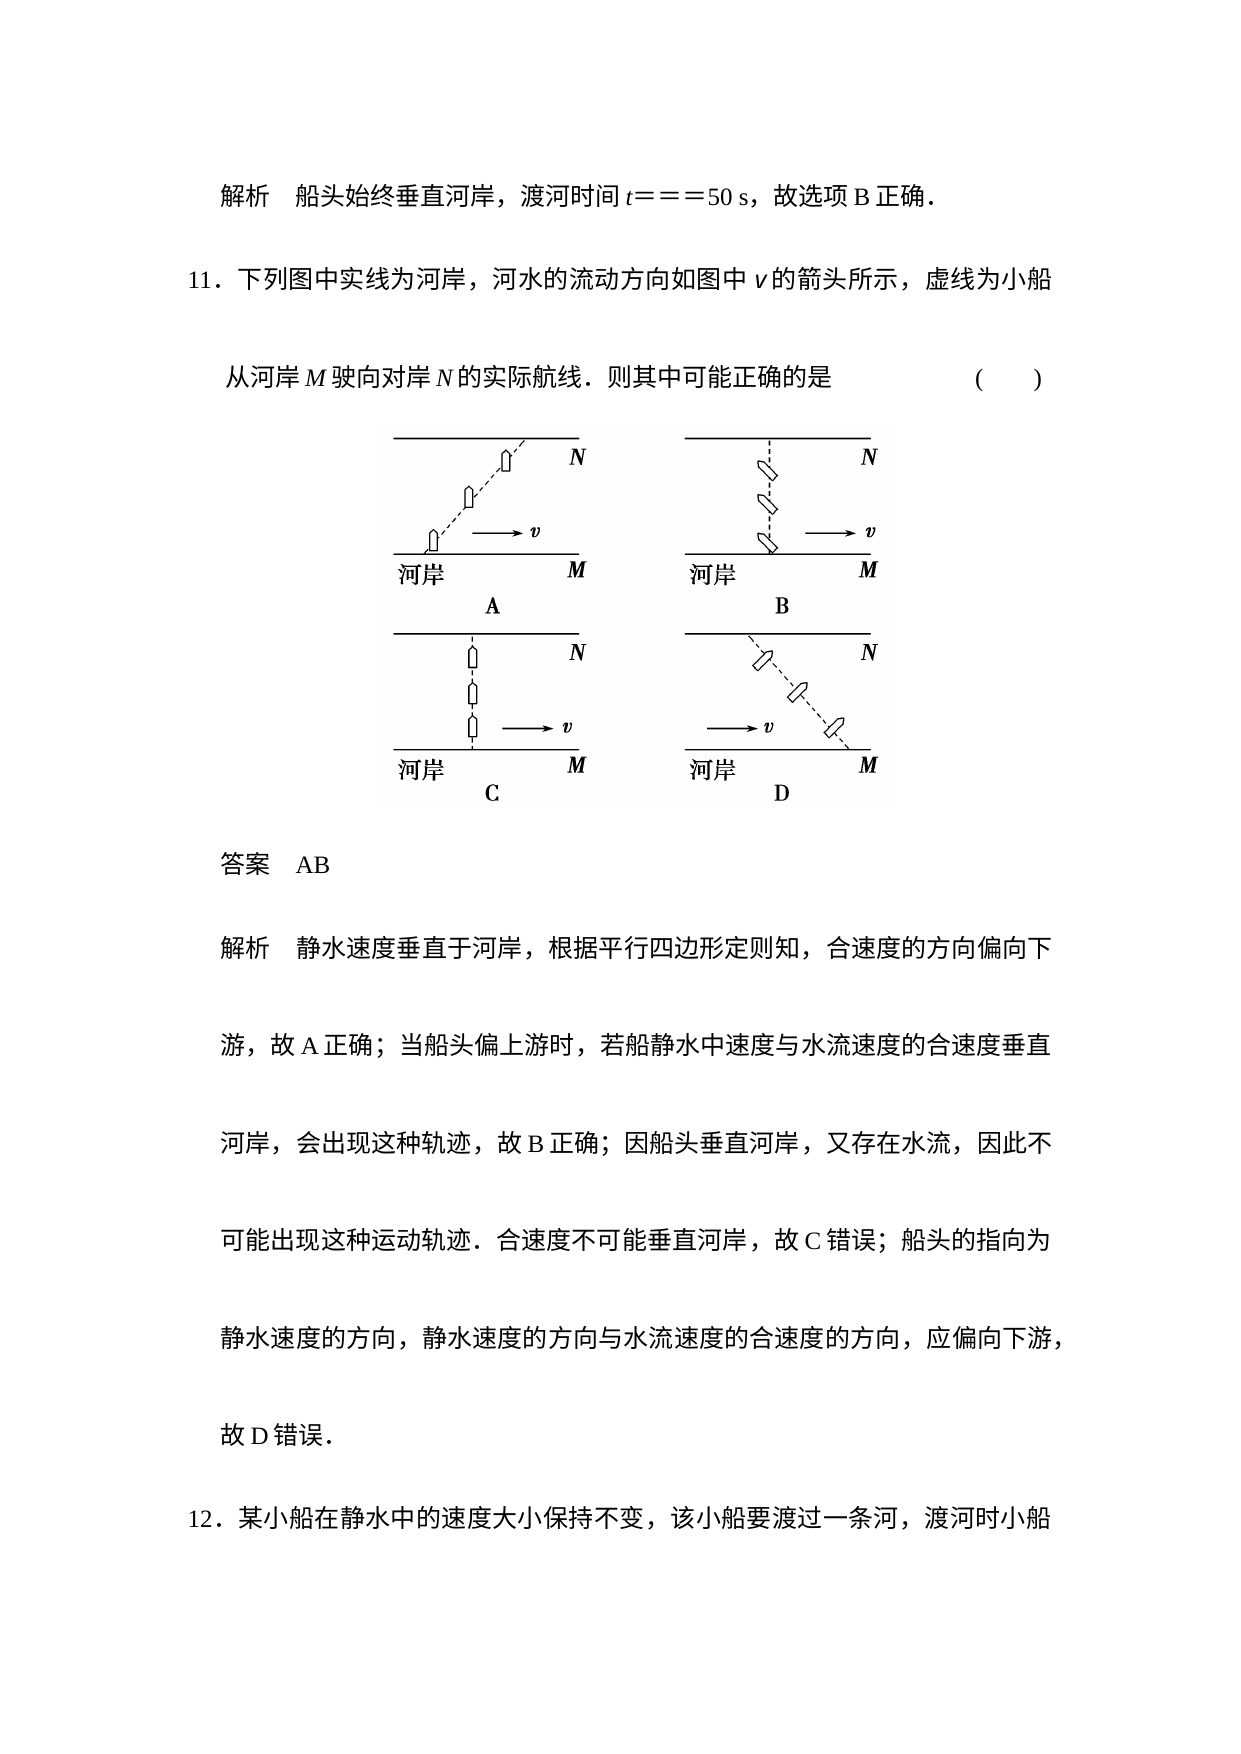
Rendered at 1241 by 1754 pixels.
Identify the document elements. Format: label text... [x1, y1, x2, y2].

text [187, 1484, 1053, 1549]
text 解析 静水速度垂直于河岸，根据平行四边形定则知，合速度的方向偏向下游，故A正确；当船头偏上游时，若船静水中速度与水流速度的合速度垂直河岸，会出现这种轨迹，故B正确；因船头垂直河岸，又存在水流，因此不可能出现这种运动轨迹．合速度不可能垂直河岸，故C错误；船头的指向为静水速度的方向，静水速度的方向与水流速度的合速度的方向，应偏向下游，故D错误． [220, 914, 1053, 1466]
text 答案 AB [220, 831, 1053, 896]
picture [378, 425, 895, 809]
text 11．下列图中实线为河岸，河水的流动方向如图中v的箭头所示，虚线为小船从河岸M驶向对岸N的实际航线．则其中可能正确的是 ( ) [187, 245, 1053, 408]
text 解析 船头始终垂直河岸，渡河时间t＝＝＝50 s，故选项B正确． [220, 162, 1053, 227]
